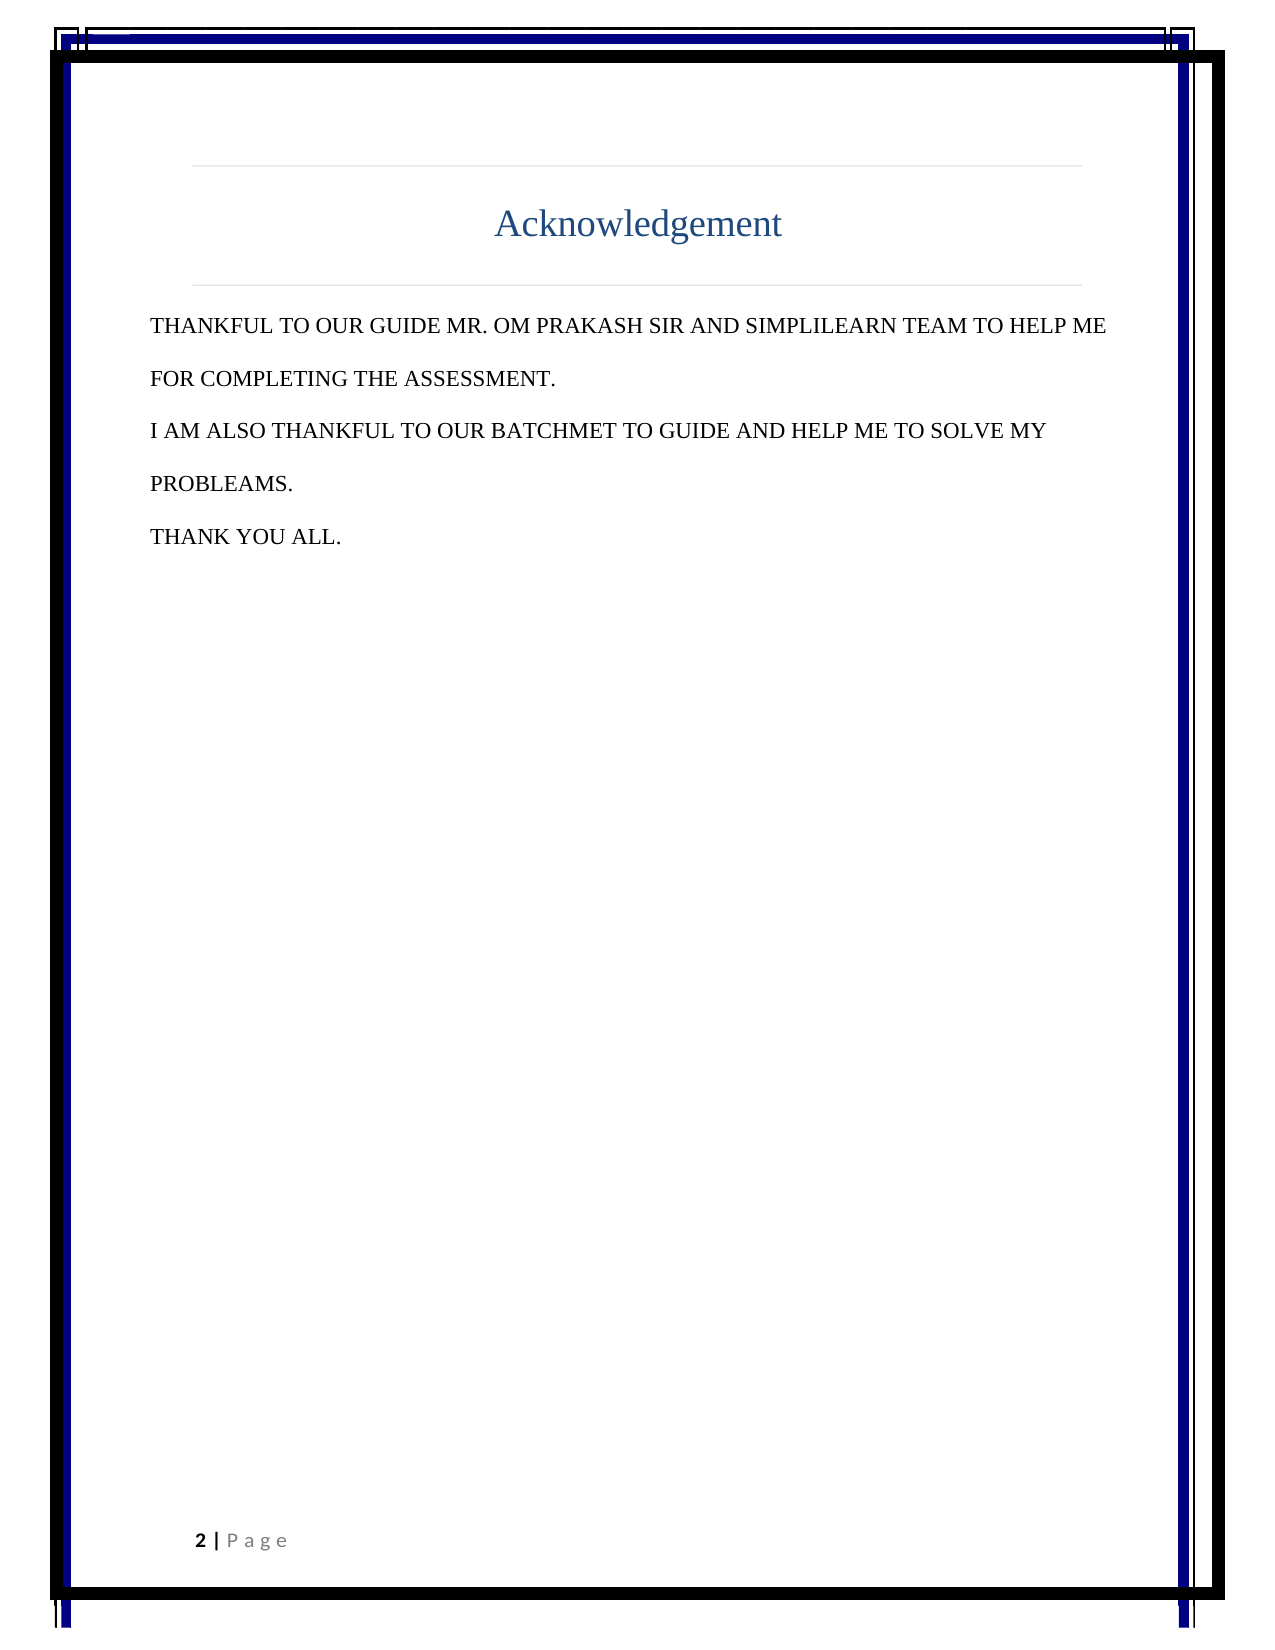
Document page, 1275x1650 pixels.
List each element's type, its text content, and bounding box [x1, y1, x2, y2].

text I AM ALSO THANKFUL TO OUR BATCHMET TO GUIDE AND HELP ME TO SOLVE MY PROBLEAMS. [150, 417, 1125, 497]
text THANKFUL TO OUR GUIDE MR. OM PRAKASH SIR AND SIMPLILEARN TEAM TO HELP ME FOR COMPLETING THE ASSESSMENT. [150, 282, 1125, 391]
text THANK YOU ALL. [150, 523, 1125, 549]
title Acknowledgement [266, 200, 1010, 244]
